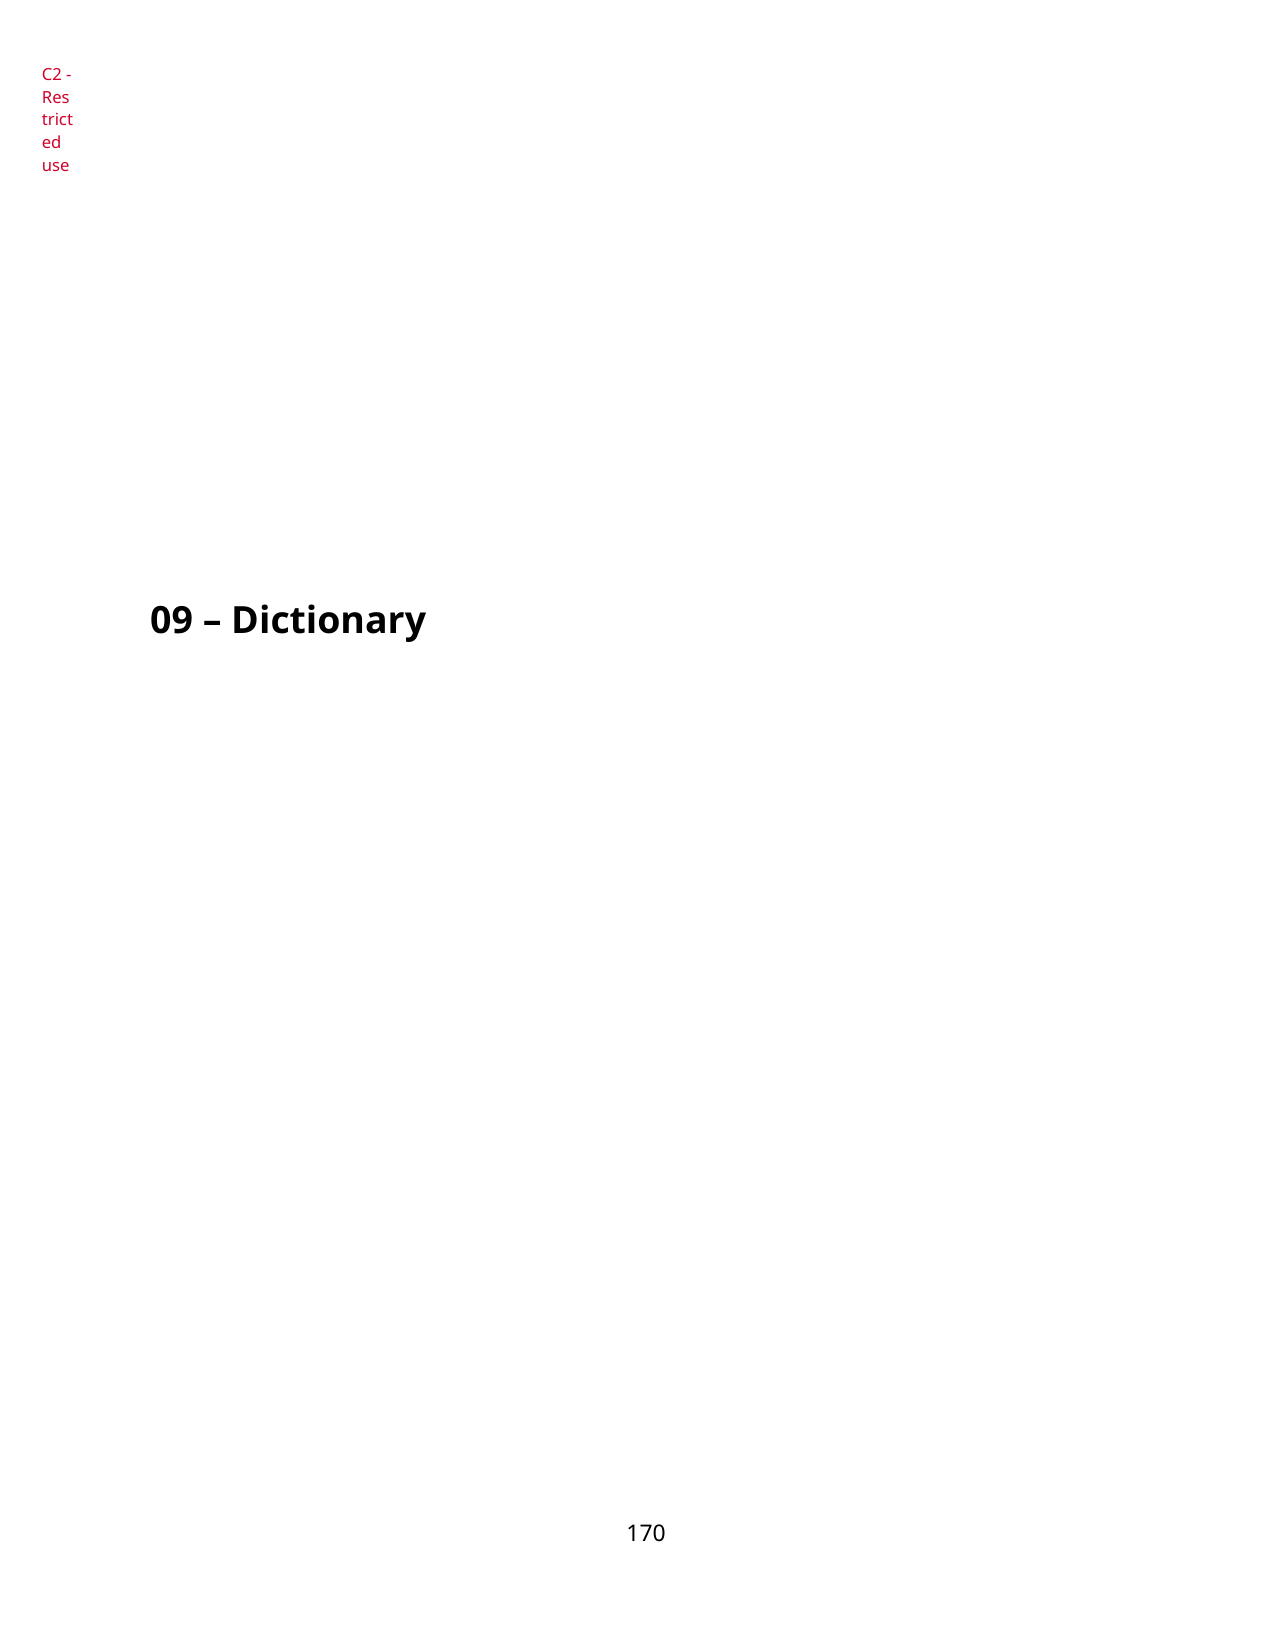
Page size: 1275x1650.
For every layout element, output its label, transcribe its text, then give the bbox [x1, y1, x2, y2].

subtitle 09 – Dictionary [150, 593, 1158, 644]
